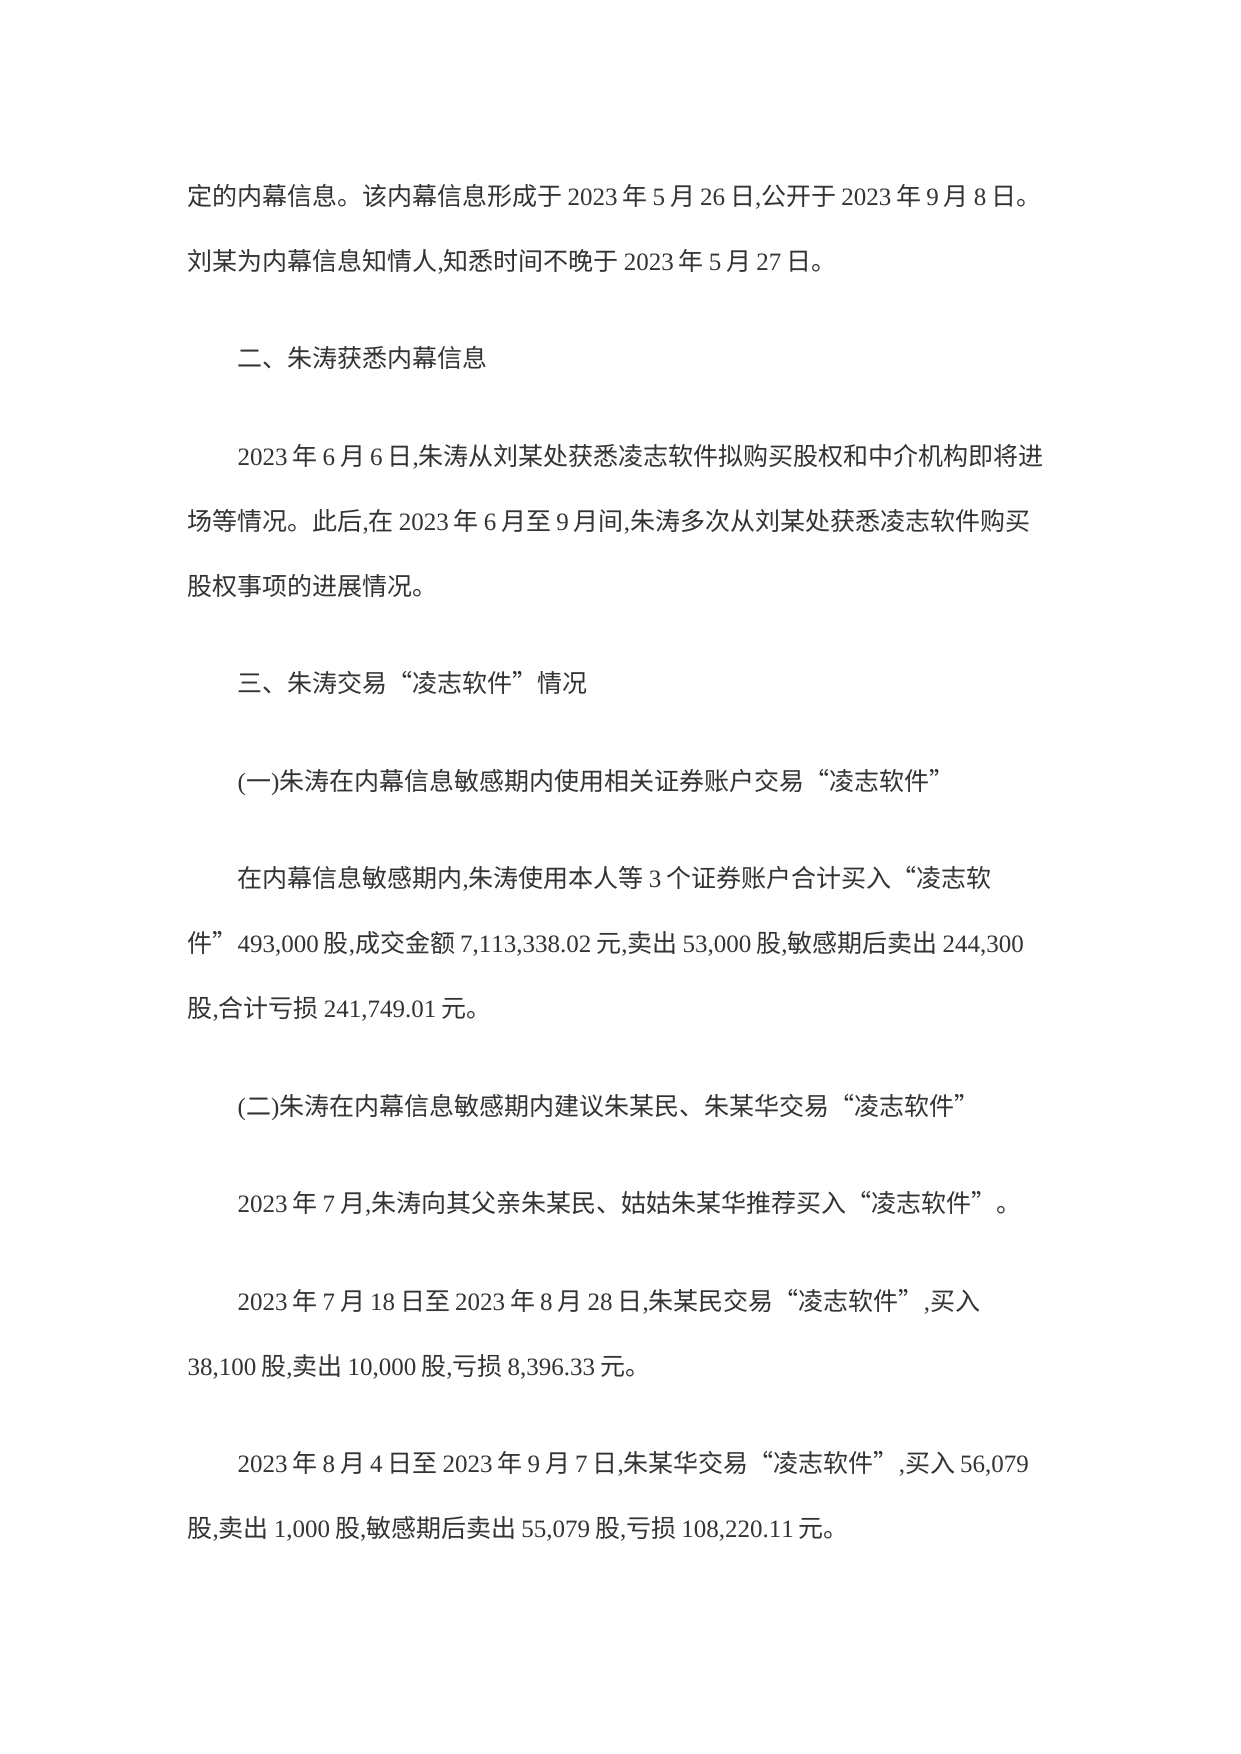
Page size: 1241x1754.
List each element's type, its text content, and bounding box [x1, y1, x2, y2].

text 二、朱涛获悉内幕信息 [187, 324, 1053, 389]
text (一)朱涛在内幕信息敏感期内使用相关证券账户交易“凌志软件” [187, 747, 1053, 812]
text 2023年7月18日至2023年8月28日,朱某民交易“凌志软件”,买入38,100股,卖出10,000股,亏损8,396.33元。 [187, 1267, 1053, 1397]
text 2023年6月6日,朱涛从刘某处获悉凌志软件拟购买股权和中介机构即将进场等情况。此后,在2023年6月至9月间,朱涛多次从刘某处获悉凌志软件购买股权事项的进展情况。 [187, 422, 1053, 617]
text (二)朱涛在内幕信息敏感期内建议朱某民、朱某华交易“凌志软件” [187, 1072, 1053, 1137]
text 2023年8月4日至2023年9月7日,朱某华交易“凌志软件”,买入56,079股,卖出1,000股,敏感期后卖出55,079股,亏损108,220.11元。 [187, 1429, 1053, 1559]
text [187, 162, 1053, 292]
text 在内幕信息敏感期内,朱涛使用本人等3个证券账户合计买入“凌志软件”493,000股,成交金额7,113,338.02元,卖出53,000股,敏感期后卖出244,300股,合计亏损241,749.01元。 [187, 844, 1053, 1039]
text 三、朱涛交易“凌志软件”情况 [187, 649, 1053, 714]
text 2023年7月,朱涛向其父亲朱某民、姑姑朱某华推荐买入“凌志软件”。 [187, 1169, 1053, 1234]
